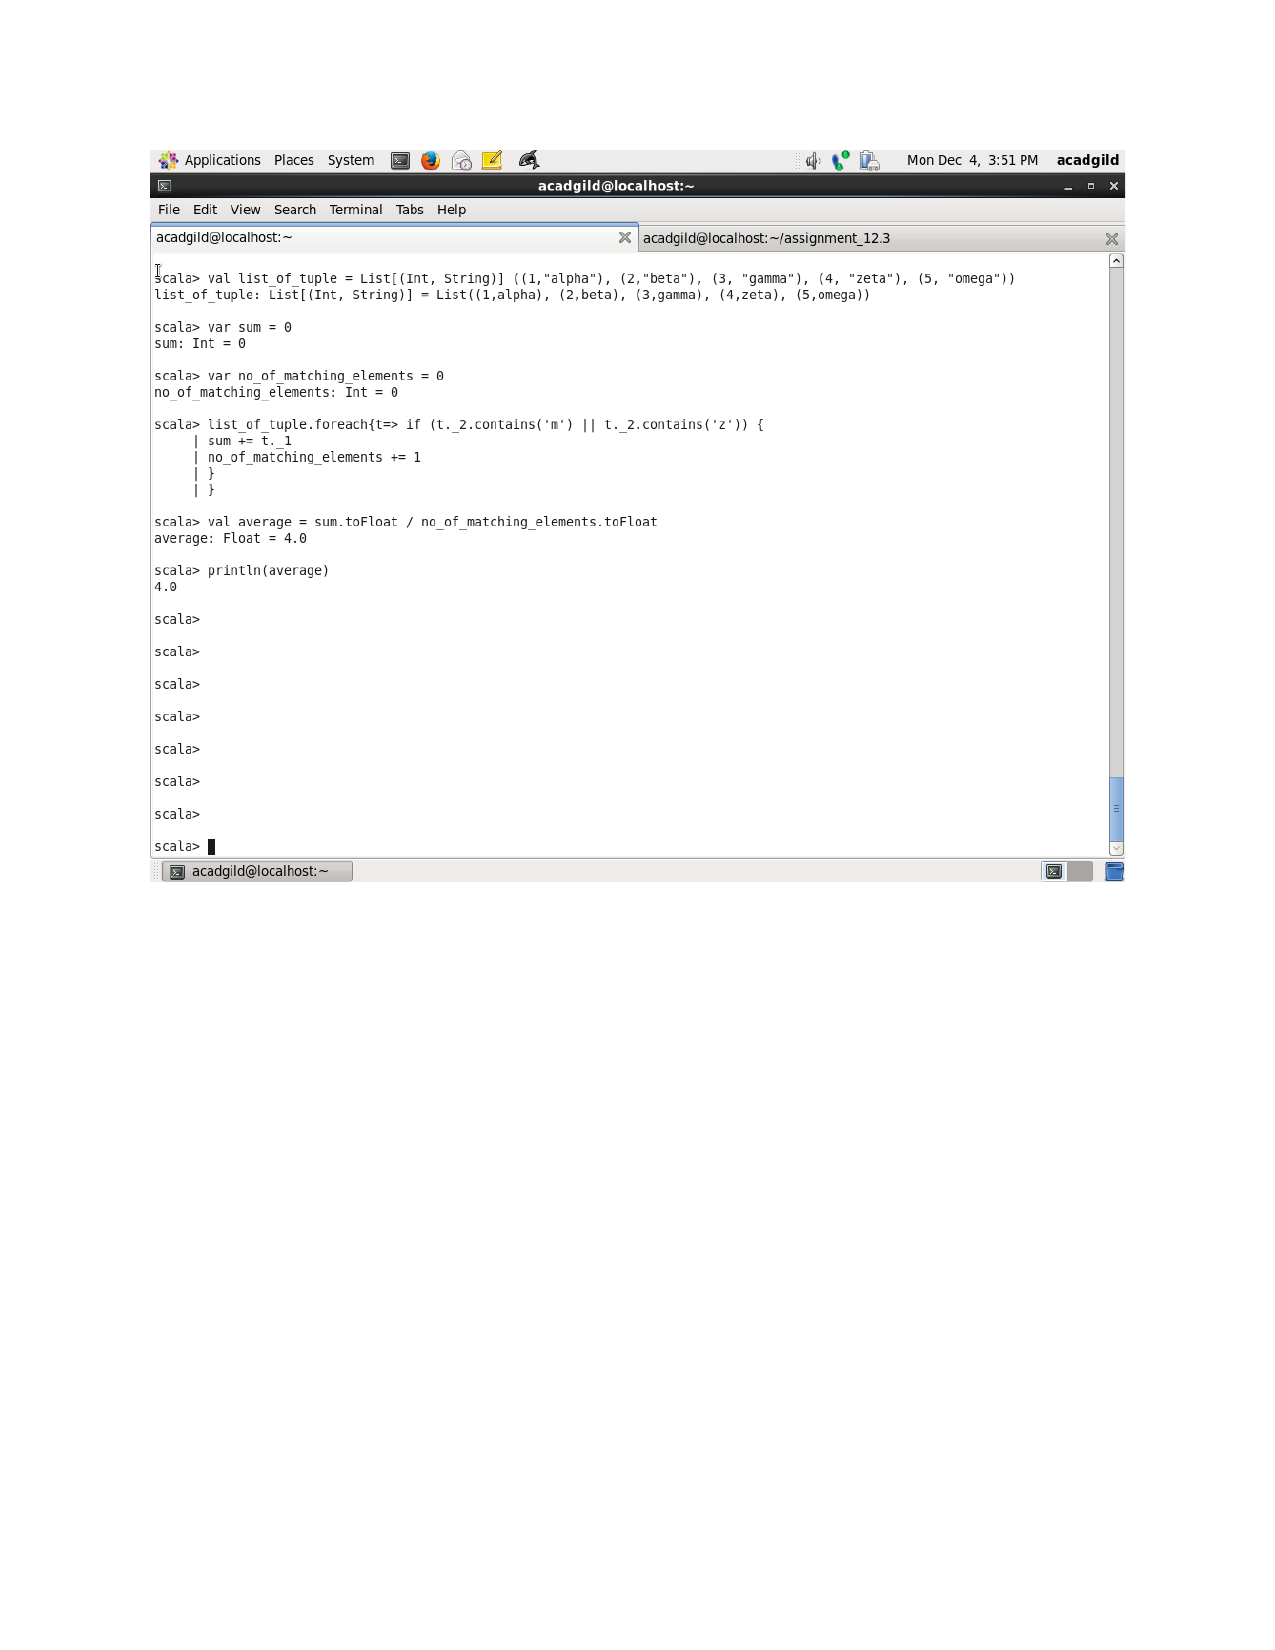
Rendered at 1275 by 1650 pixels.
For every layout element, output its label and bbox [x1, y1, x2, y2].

picture [150, 150, 1125, 882]
